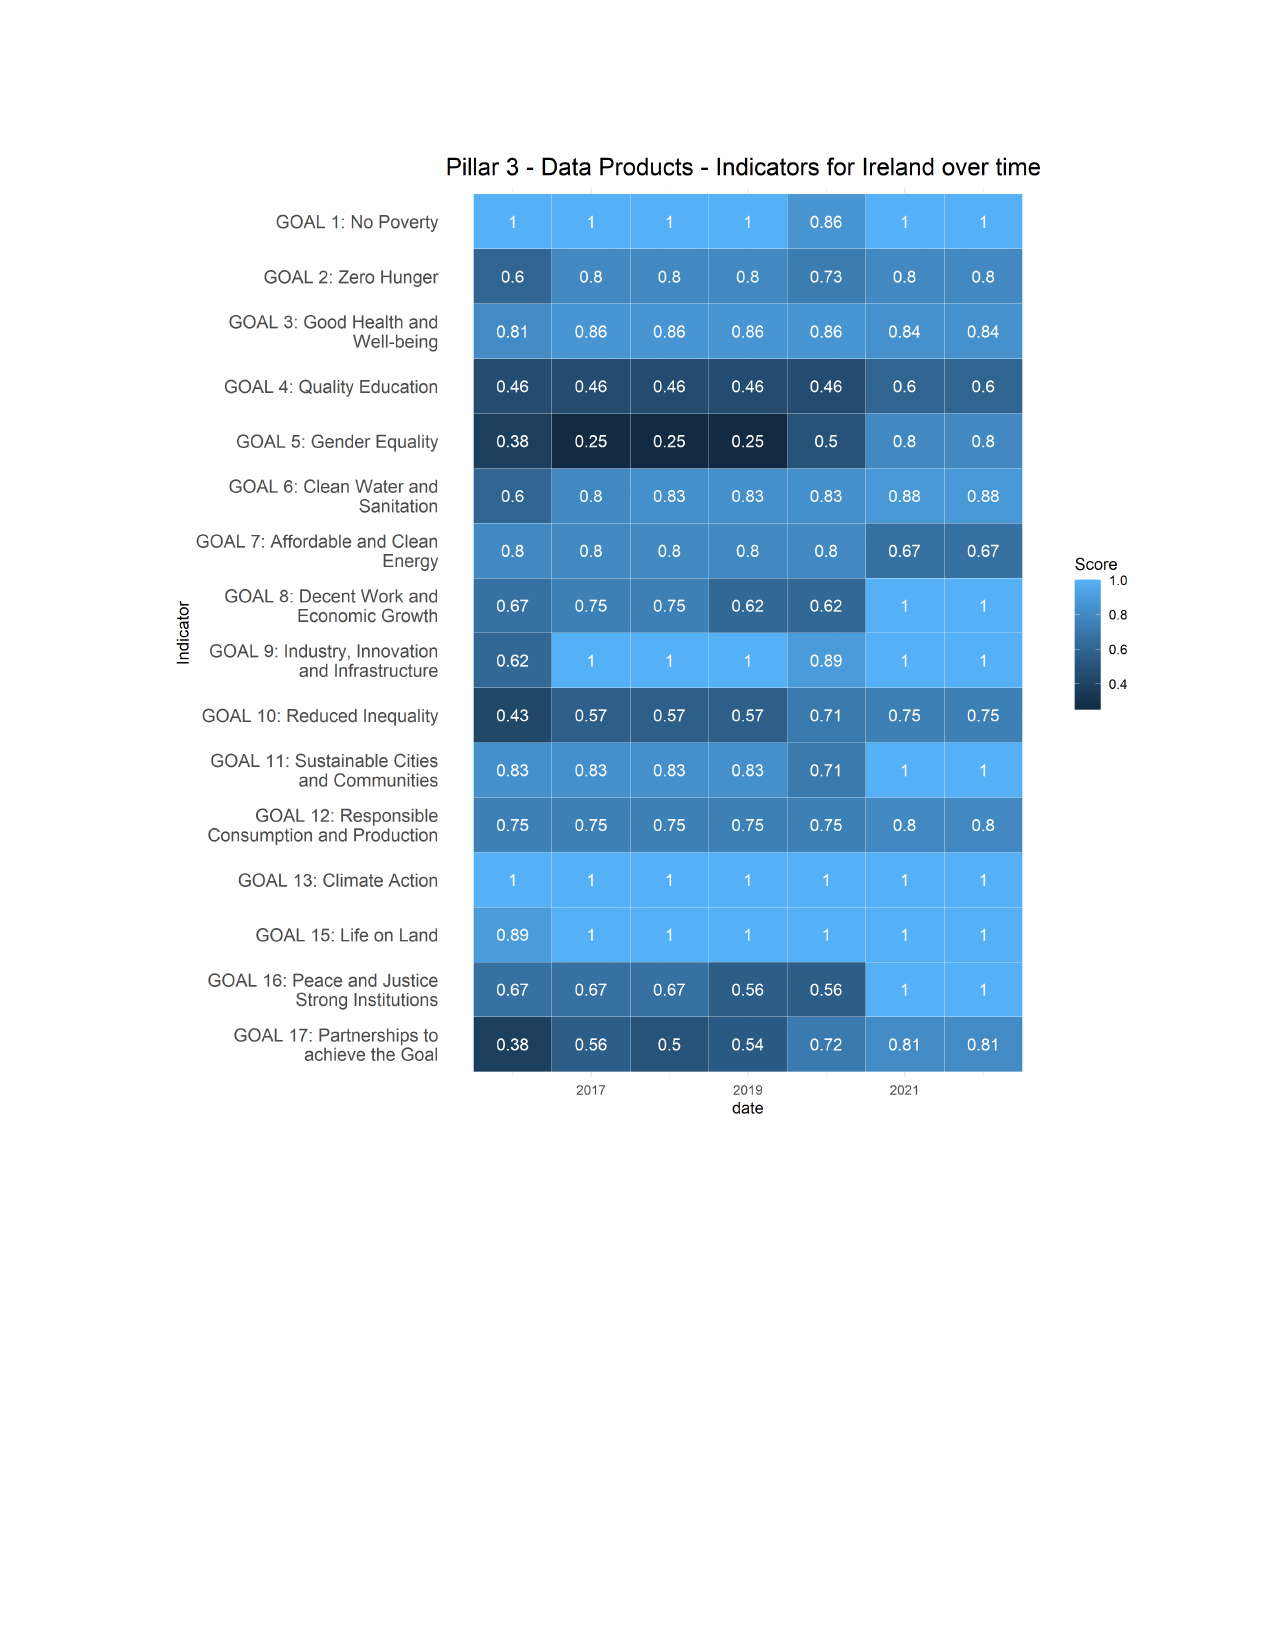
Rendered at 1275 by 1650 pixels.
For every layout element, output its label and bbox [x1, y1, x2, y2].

picture [168, 150, 1144, 1125]
